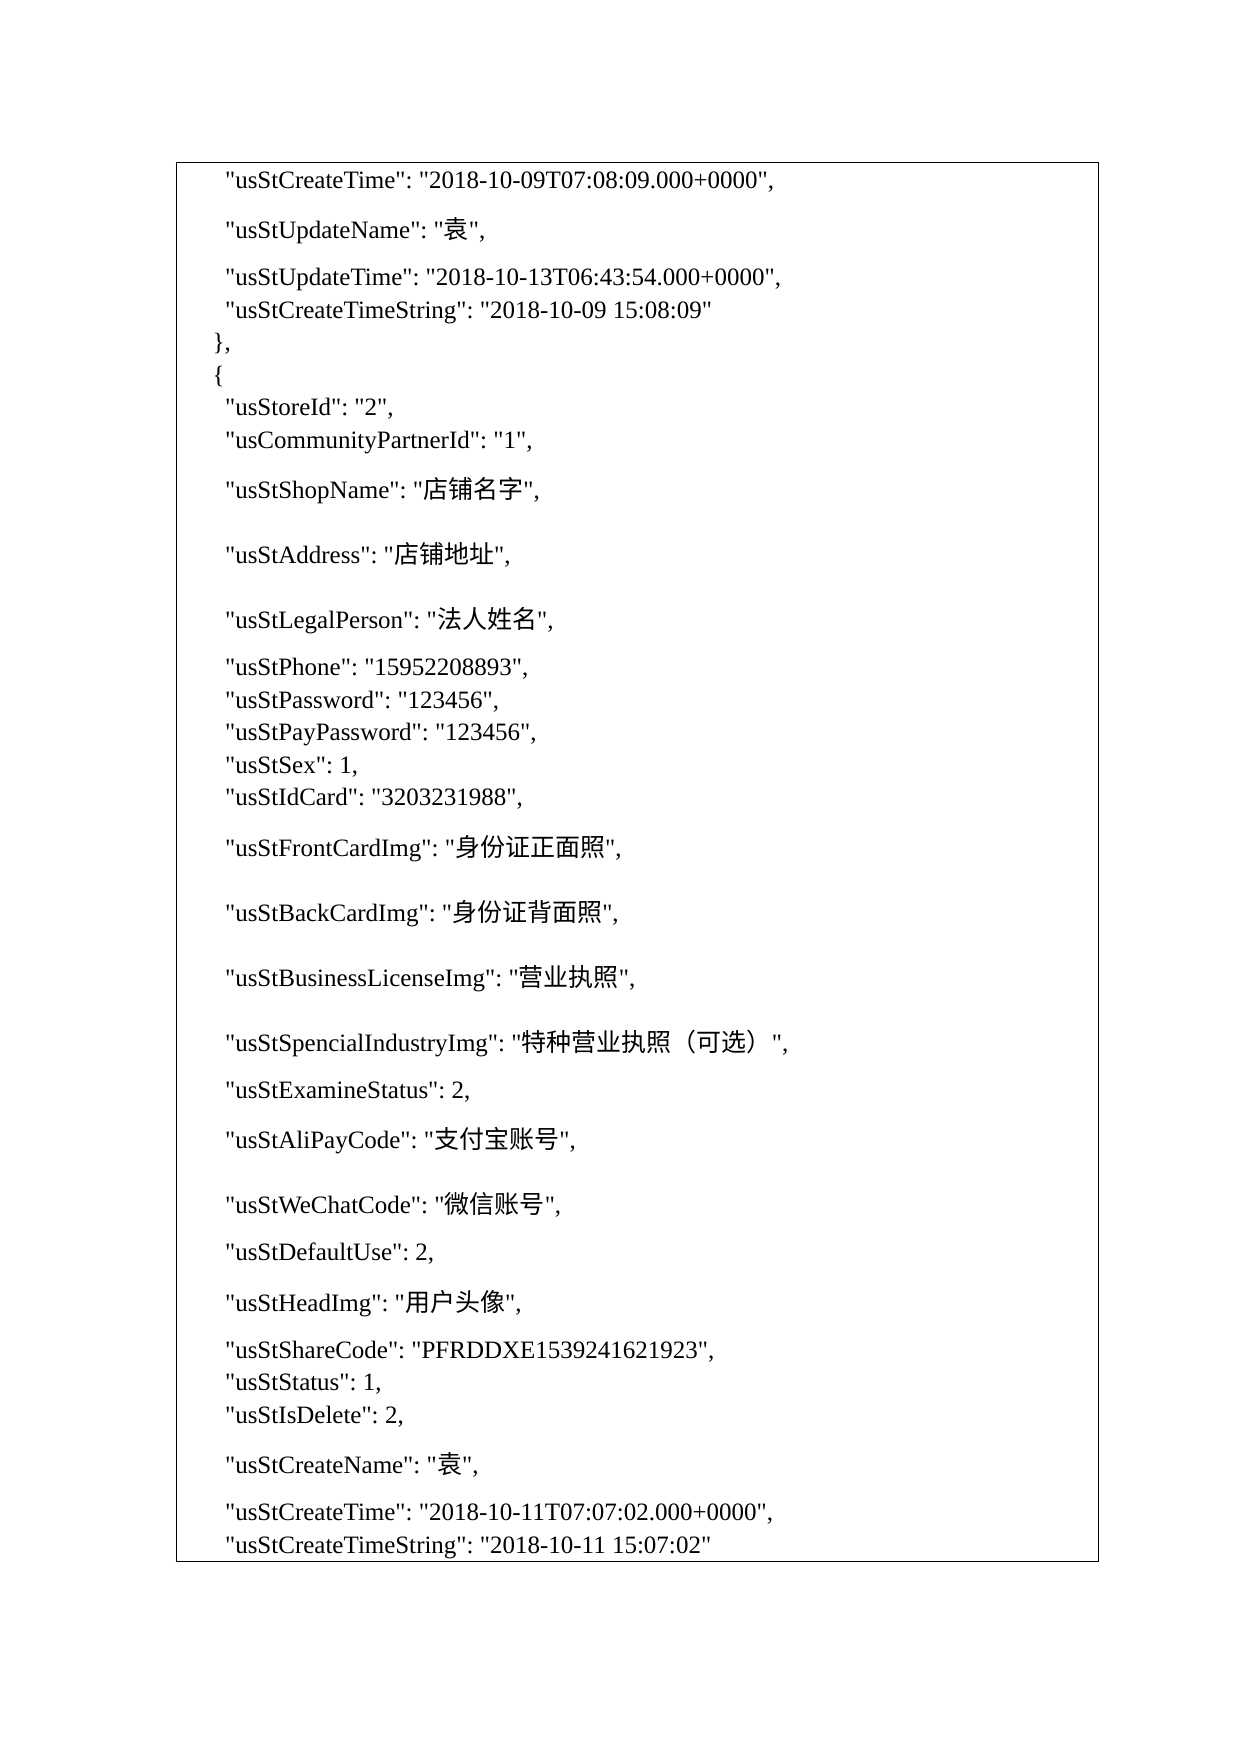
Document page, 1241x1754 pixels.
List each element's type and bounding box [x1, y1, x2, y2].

table_header [177, 163, 1098, 1561]
